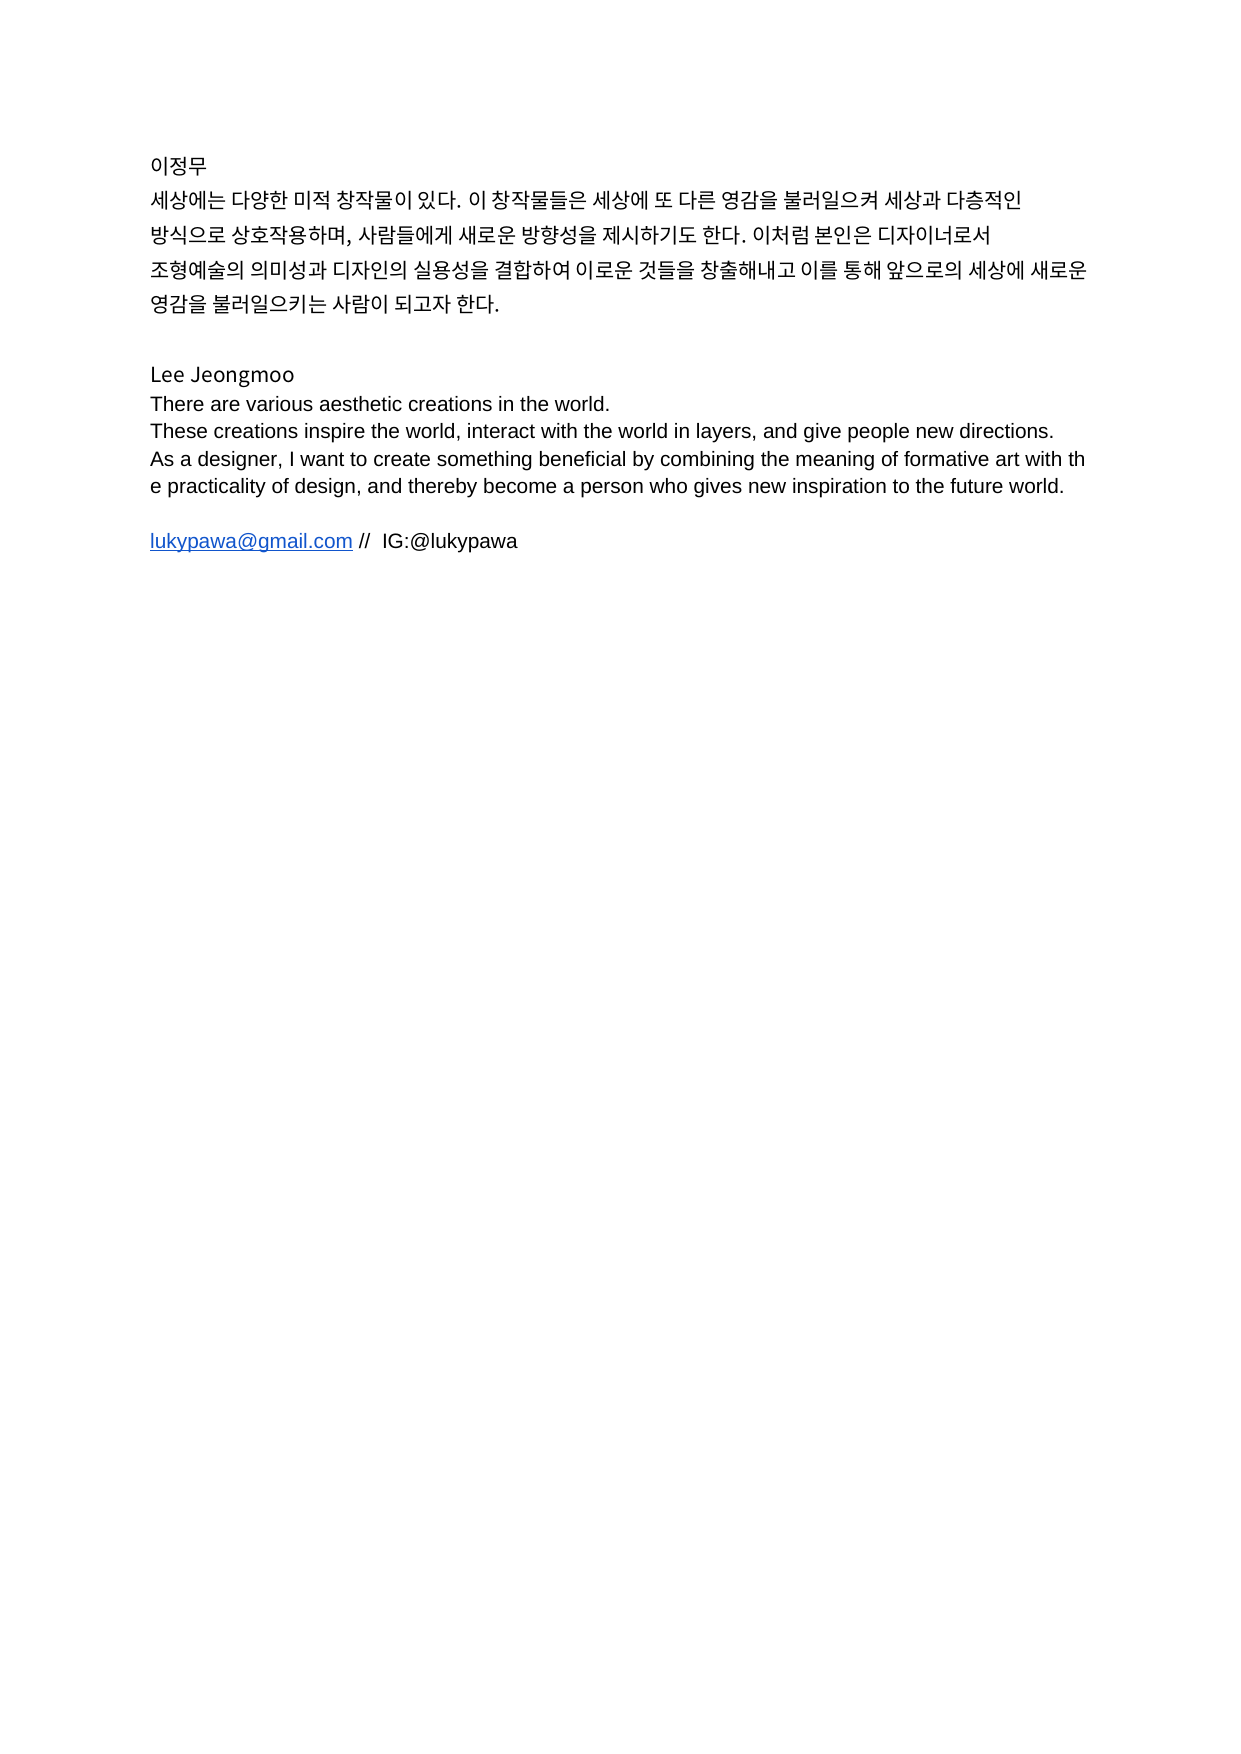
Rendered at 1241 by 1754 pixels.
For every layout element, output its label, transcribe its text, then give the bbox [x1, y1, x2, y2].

text 이정무 세상에는 다양한 미적 창작물이 있다. 이 창작물들은 세상에 또 다른 영감을 불러일으켜 세상과 다층적인 방식으로 상호작용하며, 사람들에게 새로운 방향성을 제시하기도 한다. 이처럼 본인은 디자이너로서 조형예술의 의미성과 디자인의 실용성을 결합하여 이로운 것들을 창출해내고 이를 통해 앞으로의 세상에 새로운 영감을 불러일으키는 사람이 되고자 한다. Lee Jeongmoo There are various aesthetic creations in the world. [150, 150, 1090, 416]
text These creations inspire the world, interact with the world in layers, and give people new directions. As a designer, I want to create something beneficial by combining the meaning of formative art with the practicality of design, and thereby become a person who gives new inspiration to the future world. lukypawa@gmail.com // IG:@lukypawa [150, 419, 1090, 553]
